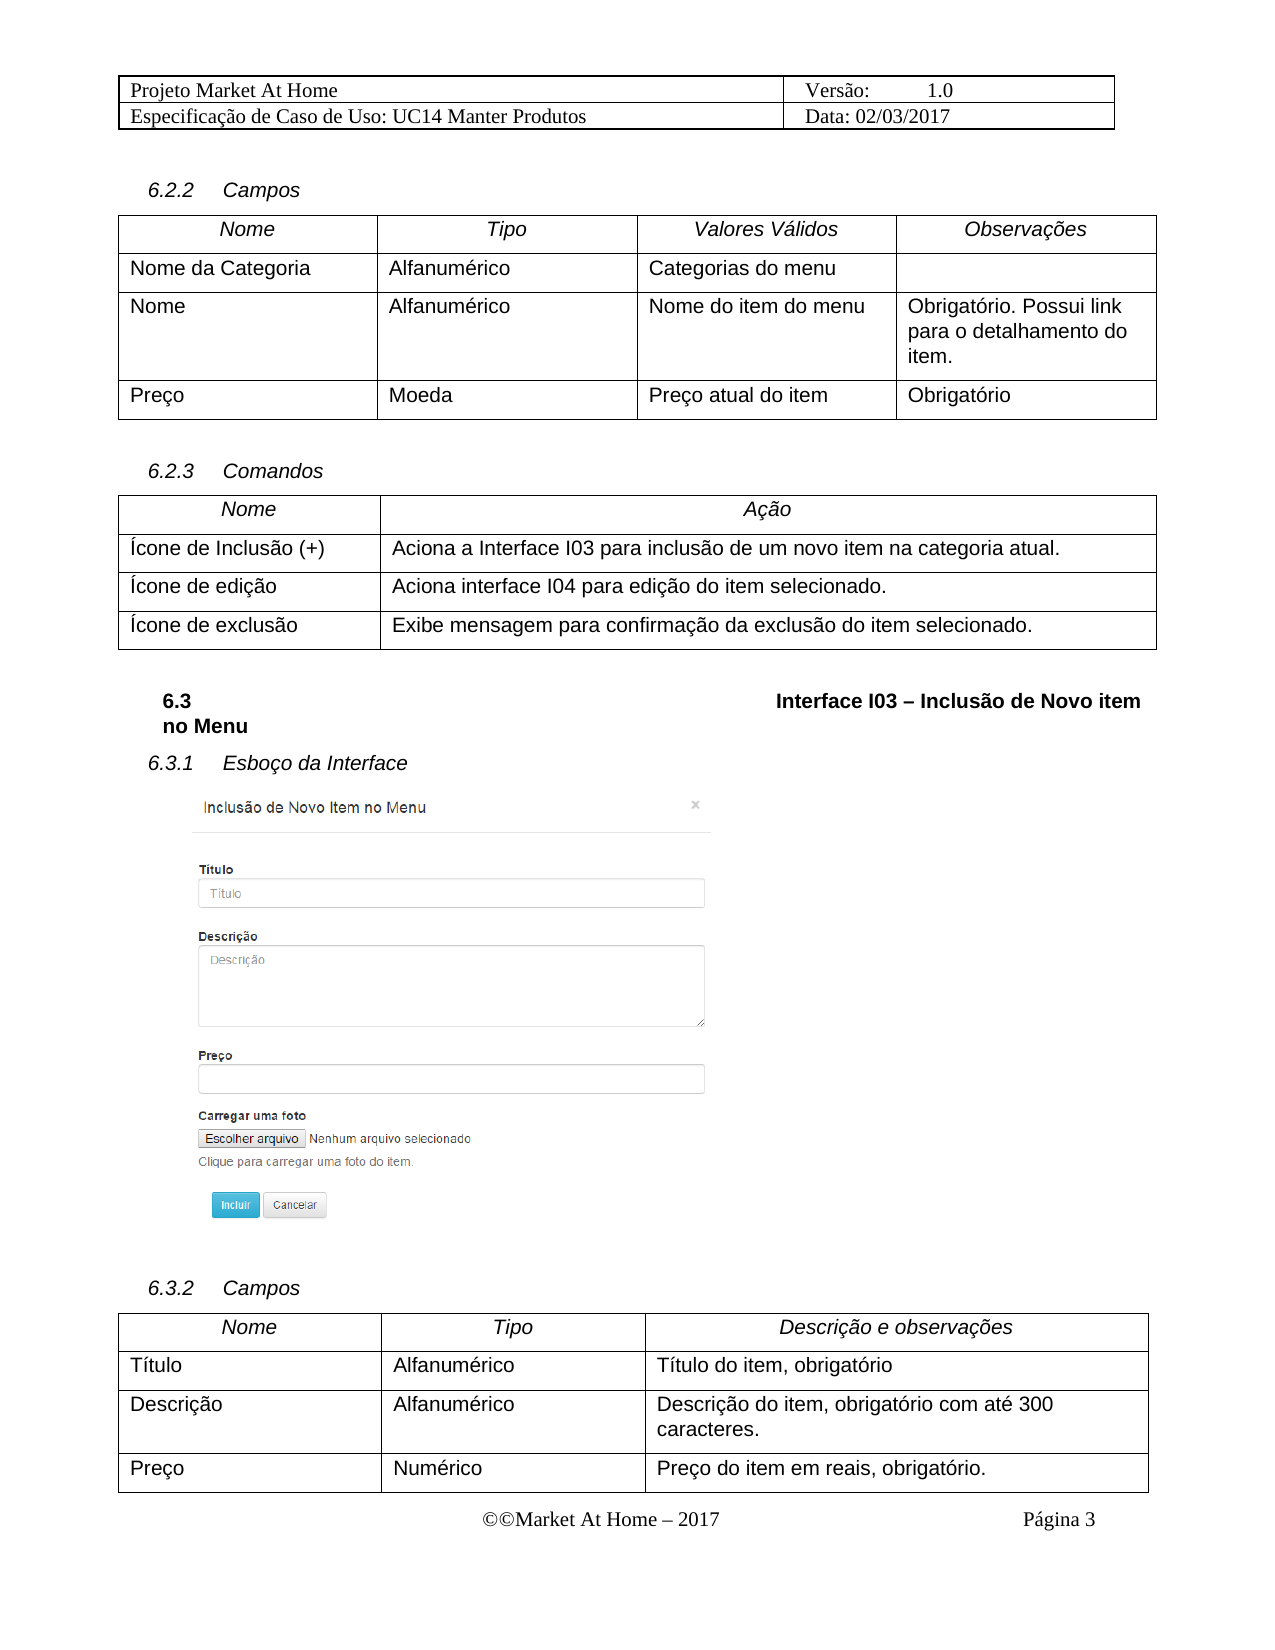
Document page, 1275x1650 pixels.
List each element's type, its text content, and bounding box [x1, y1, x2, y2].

table_header Ação [381, 496, 1156, 533]
table_cell Exibe mensagem para confirmação da exclusão do item selecionado. [381, 612, 1156, 649]
table_cell [897, 254, 1156, 292]
table_cell Preço [119, 381, 377, 419]
picture [192, 787, 712, 1238]
table_cell Aciona a Interface I03 para inclusão de um novo item na categoria atual. [381, 535, 1156, 572]
table_cell Nome do item do menu [638, 293, 896, 380]
table_header Valores Válidos [638, 216, 896, 253]
table_cell Alfanumérico [382, 1391, 645, 1453]
table_cell Descrição [119, 1391, 381, 1453]
table_cell Descrição do item, obrigatório com até 300 caracteres. [646, 1391, 1148, 1453]
table_cell Ícone de Inclusão (+) [119, 535, 380, 572]
table_cell Aciona interface I04 para edição do item selecionado. [381, 573, 1156, 611]
table_header Tipo [378, 216, 637, 253]
table_cell Nome [119, 293, 377, 380]
table_cell Alfanumérico [378, 254, 637, 292]
table_header Nome [119, 216, 377, 253]
table_cell Alfanumérico [378, 293, 637, 380]
subtitle Comandos [148, 457, 1157, 482]
table_cell Preço do item em reais, obrigatório. [646, 1454, 1148, 1492]
table_cell Alfanumérico [382, 1352, 645, 1390]
table_cell Numérico [382, 1454, 645, 1492]
table_cell Obrigatório. Possui link para o detalhamento do item. [897, 293, 1156, 380]
table_cell Nome da Categoria [119, 254, 377, 292]
table_header Tipo [382, 1314, 645, 1351]
table_header Nome [119, 496, 380, 533]
table_cell Preço [119, 1454, 381, 1492]
table_cell Categorias do menu [638, 254, 896, 292]
table_cell Preço atual do item [638, 381, 896, 419]
table_cell Título do item, obrigatório [646, 1352, 1148, 1390]
table_cell Título [119, 1352, 381, 1390]
table_cell Ícone de exclusão [119, 612, 380, 649]
table_cell Obrigatório [897, 381, 1156, 419]
table_header Descrição e observações [646, 1314, 1148, 1351]
table_cell Moeda [378, 381, 637, 419]
table_header Observações [897, 216, 1156, 253]
table_cell Ícone de edição [119, 573, 380, 611]
subtitle Interface I03 – Inclusão de Novo item no Menu [162, 688, 1157, 738]
subtitle Campos [148, 177, 1157, 202]
table_header Nome [119, 1314, 381, 1351]
subtitle Esboço da Interface [148, 750, 1157, 775]
subtitle Campos [148, 1275, 1157, 1300]
